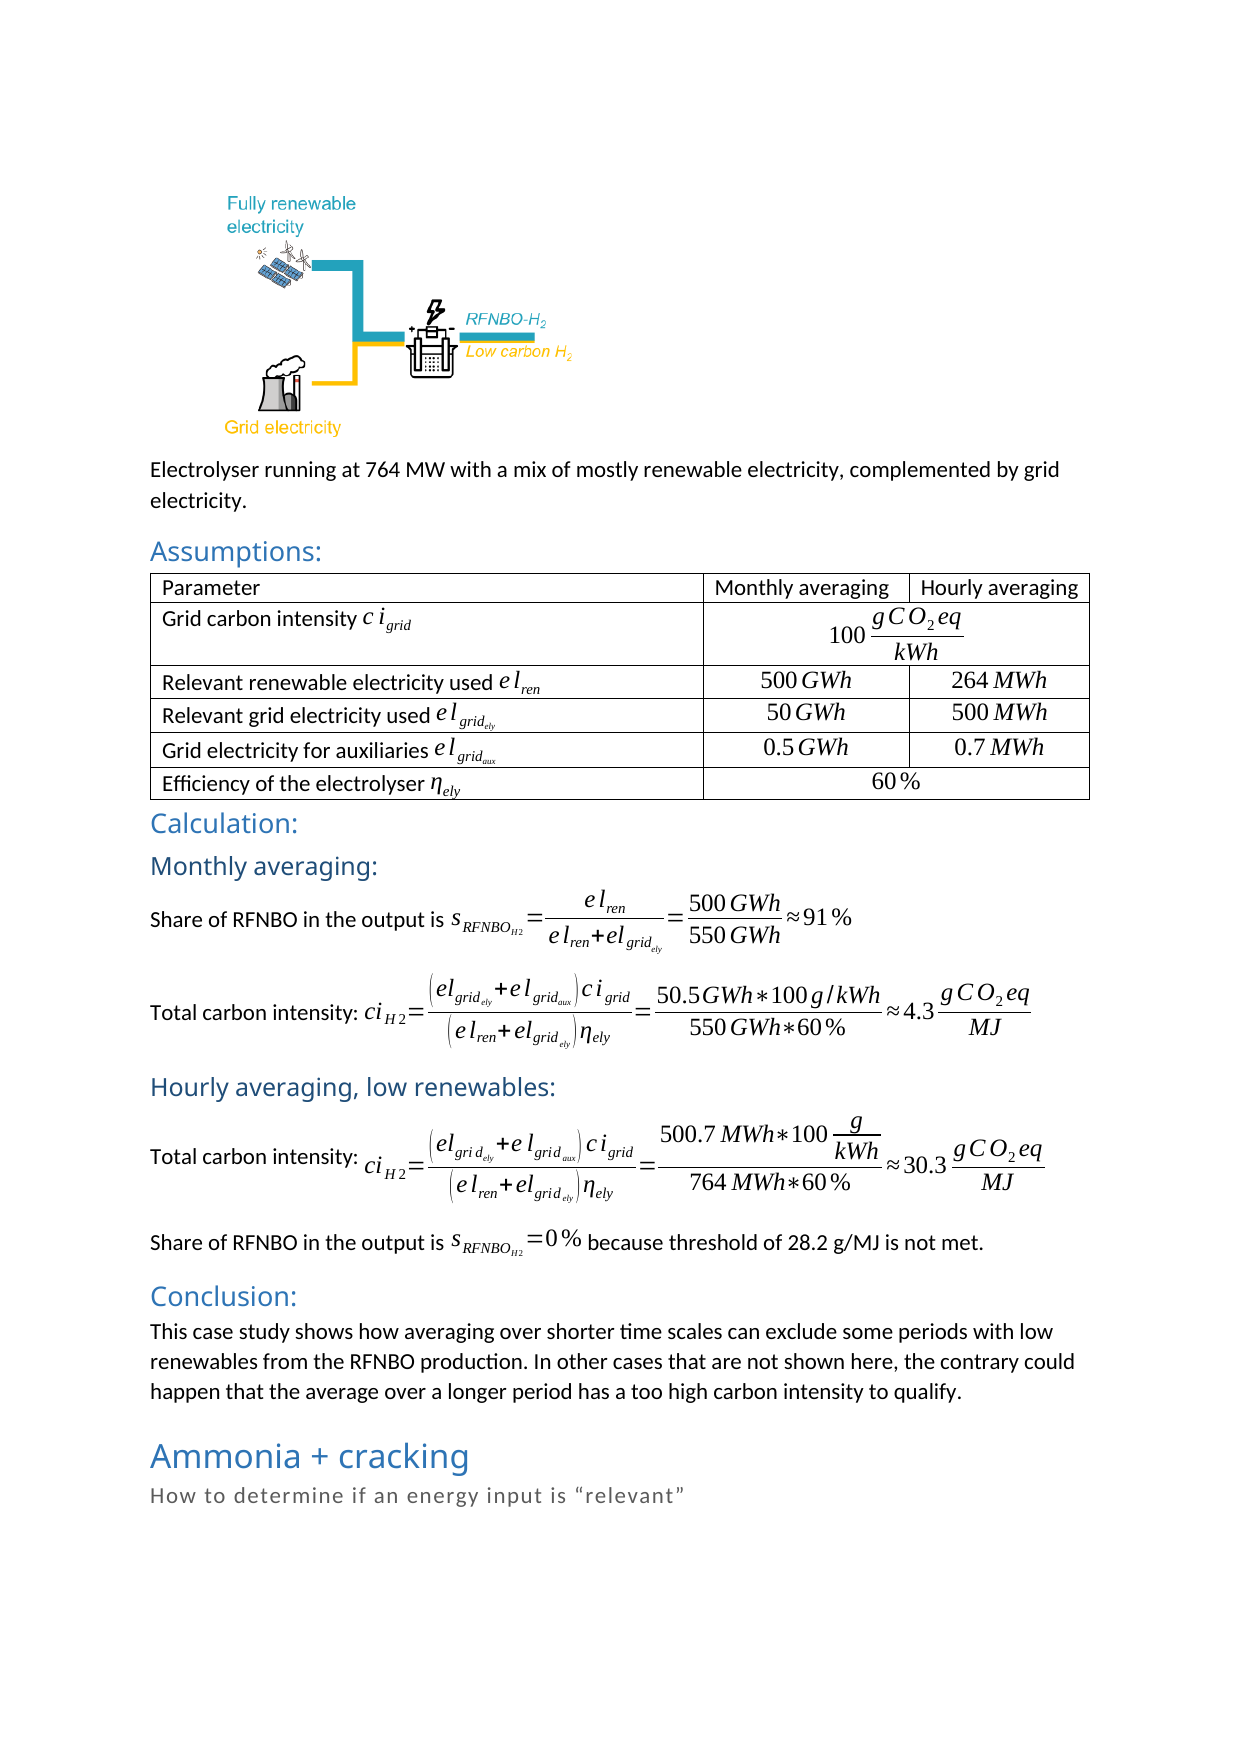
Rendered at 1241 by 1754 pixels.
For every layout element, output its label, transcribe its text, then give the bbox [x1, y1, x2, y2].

subtitle Ammonia + cracking [150, 1433, 1090, 1478]
subtitle Calculation: [150, 804, 1090, 841]
text This case study shows how averaging over shorter time scales can exclude some periods with low renewables from the RFNBO production. In other cases that are not shown here, the contrary could happen that the average over a longer period has a too high carbon intensity to qualify. [150, 1317, 1090, 1406]
subtitle Monthly averaging: [150, 848, 1090, 882]
table_header Parameter [151, 574, 703, 602]
subtitle Conclusion: [150, 1277, 1090, 1314]
table_cell [910, 666, 1089, 698]
table_header Monthly averaging [704, 574, 909, 602]
table_cell [704, 666, 909, 698]
table_cell [704, 768, 1089, 799]
text Total carbon intensity: [150, 1106, 1090, 1206]
table_cell [704, 603, 1089, 665]
table_cell [910, 699, 1089, 732]
table_cell Relevant renewable electricity used [151, 666, 703, 698]
subtitle Assumptions: [150, 533, 1090, 569]
table_cell Relevant grid electricity used [151, 699, 703, 732]
text Electrolyser running at 764 MW with a mix of mostly renewable electricity, complemented by grid electricity. [150, 456, 1090, 514]
table_cell Grid electricity for auxiliaries [151, 733, 703, 767]
table_header Hourly averaging [910, 574, 1089, 602]
table_cell [704, 733, 909, 767]
table_cell [910, 733, 1089, 767]
table_cell Efficiency of the electrolyser [151, 768, 703, 799]
picture [225, 196, 572, 437]
table_cell [704, 699, 909, 732]
text Share of RFNBO in the output is because threshold of 28.2 g/MJ is not met. [150, 1225, 1090, 1258]
table_cell Grid carbon intensity [151, 603, 703, 665]
text Share of RFNBO in the output is [150, 885, 1090, 954]
text Total carbon intensity: [150, 973, 1090, 1051]
subtitle Hourly averaging, low renewables: [150, 1069, 1090, 1103]
subtitle How to determine if an energy input is “relevant” [150, 1482, 1090, 1510]
